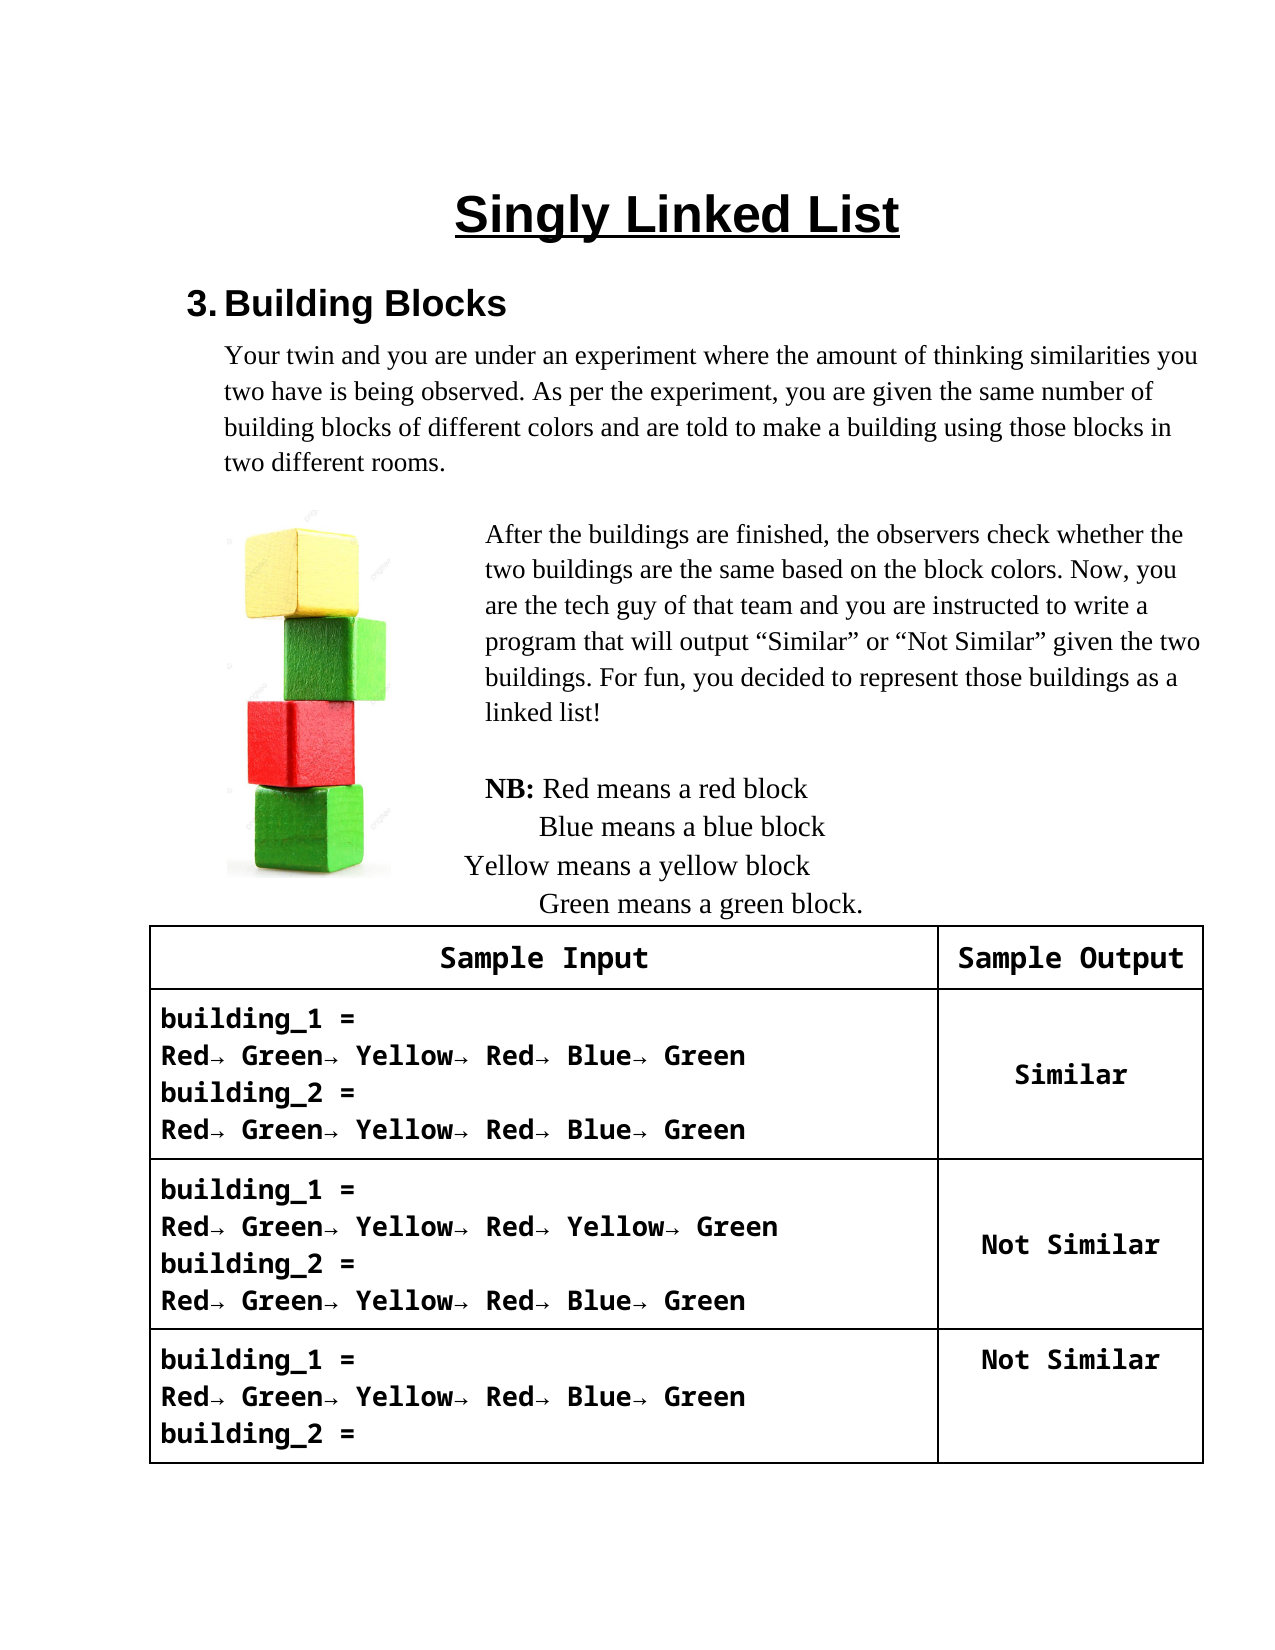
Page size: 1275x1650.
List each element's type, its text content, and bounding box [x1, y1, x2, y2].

subtitle Building Blocks [186, 281, 1205, 324]
table_cell building_1 = Red→ Green→ Yellow→ Red→ Yellow→ Green building_2 = Red→ Green→ Yellow→ Red→ Blue→ Green [151, 1160, 937, 1328]
table_cell Similar [939, 990, 1202, 1158]
table_header Sample Output [939, 927, 1202, 987]
table_cell Not Similar [939, 1160, 1202, 1328]
picture [227, 510, 391, 878]
table_header Sample Input [151, 927, 937, 987]
text After the buildings are finished, the observers check whether the two buildings are the same based on the block colors. Now, you are the tech guy of that team and you are instructed to write a program that will output “Similar” or “Not Similar” given the two buildings. For fun, you decided to represent those buildings as a linked list! [391, 518, 1205, 728]
table_cell Not Similar [939, 1330, 1202, 1462]
text Green means a green block. [224, 886, 1205, 920]
text Yellow means a yellow block [449, 848, 1205, 881]
subtitle Singly Linked List [149, 183, 1205, 243]
table_cell building_1 = Red→ Green→ Yellow→ Red→ Blue→ Green building_2 = Red→ Green→ Yellow→ Red→ Blue→ Green [151, 990, 937, 1158]
text Your twin and you are under an experiment where the amount of thinking similarities you two have is being observed. As per the experiment, you are given the same number of building blocks of different colors and are told to make a building using those blocks in two different rooms. [224, 339, 1205, 477]
text NB: Red means a red block [391, 771, 1205, 804]
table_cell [151, 1330, 937, 1462]
text Blue means a blue block [391, 809, 1205, 843]
